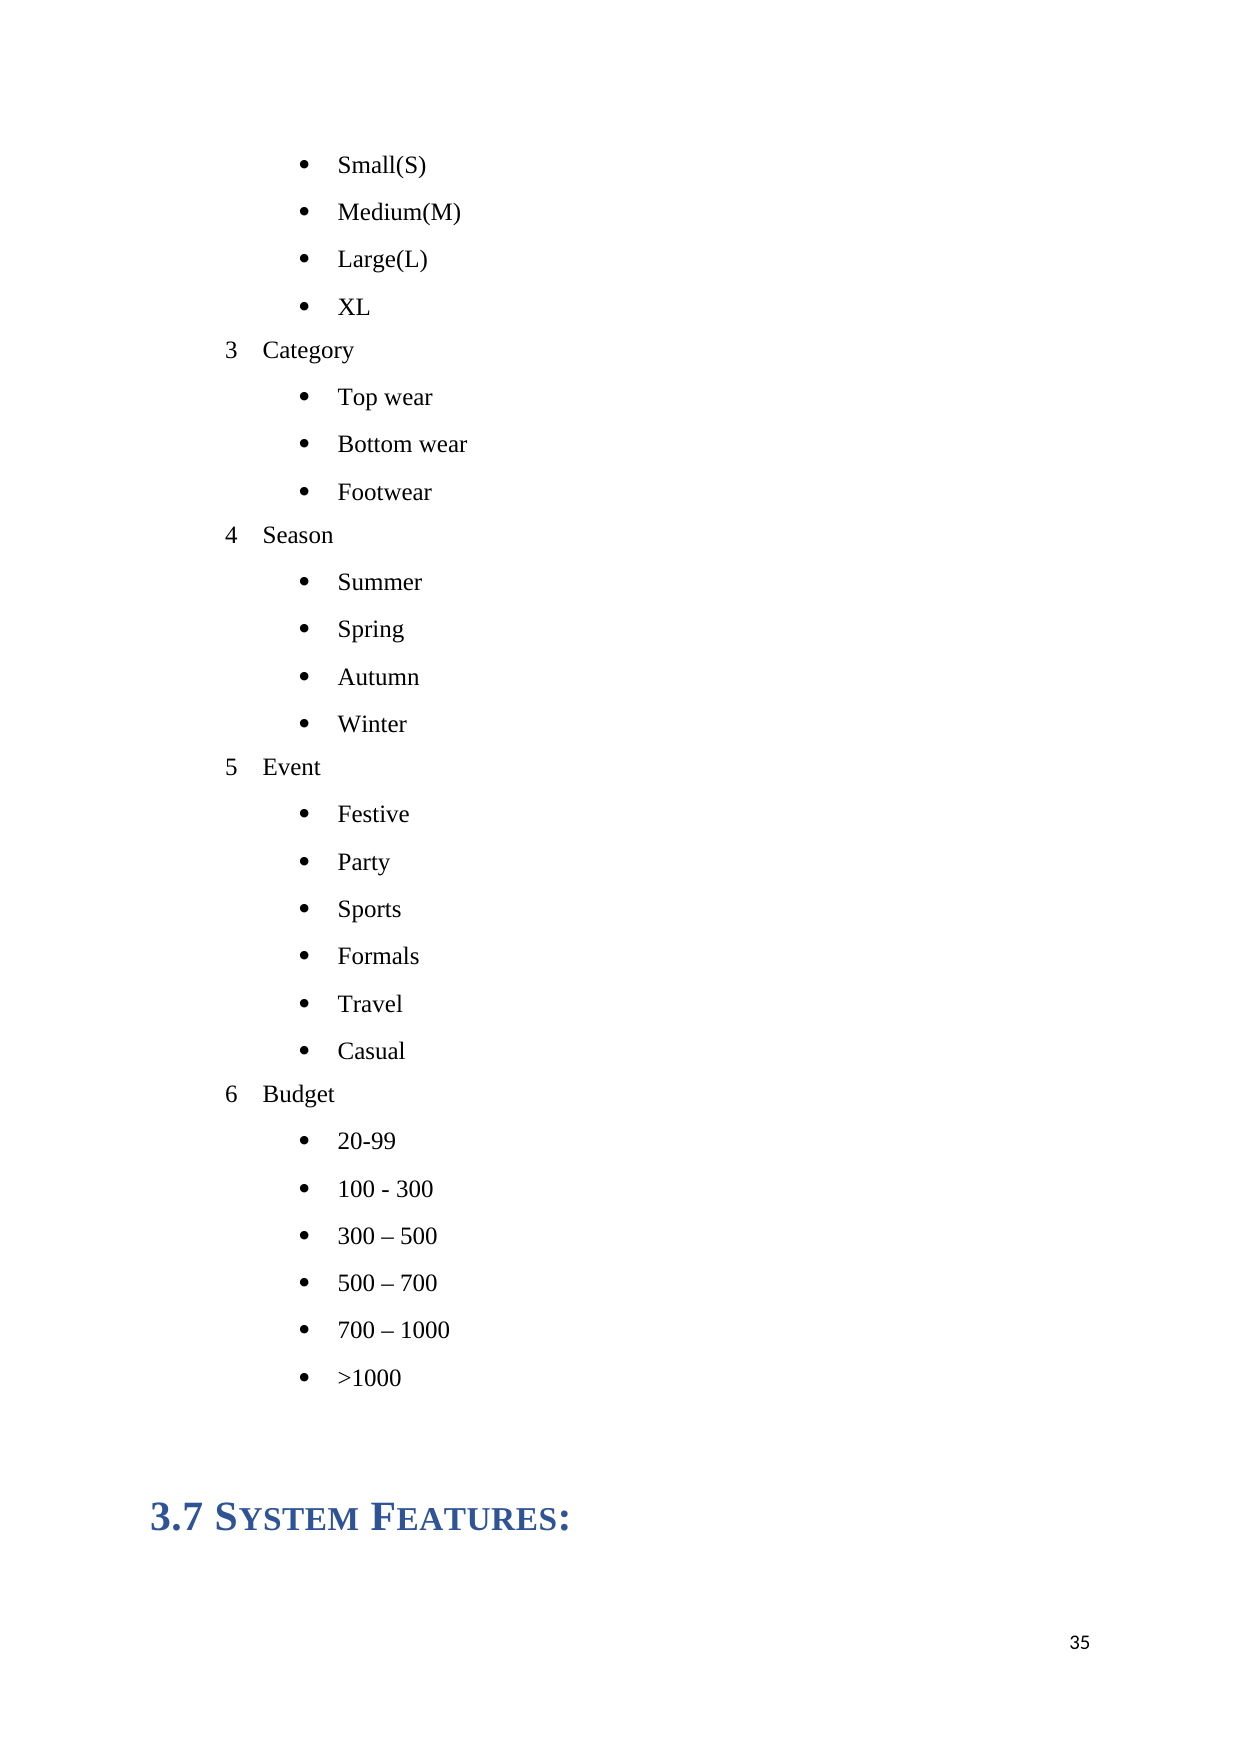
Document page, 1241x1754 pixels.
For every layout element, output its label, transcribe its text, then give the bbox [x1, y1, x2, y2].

list Large(L) [300, 244, 1090, 273]
list Bottom wear [300, 429, 1090, 458]
list Budget [225, 1079, 1090, 1108]
list XL [300, 292, 1090, 321]
list Top wear [300, 382, 1090, 411]
list Spring [300, 614, 1090, 643]
list Summer [300, 567, 1090, 596]
list Medium(M) [300, 197, 1090, 226]
list 20-99 [300, 1126, 1090, 1155]
list Festive [300, 799, 1090, 828]
list 700 – 1000 [300, 1316, 1090, 1344]
list Party [300, 847, 1090, 876]
text Category [225, 335, 1090, 364]
text Season [225, 520, 1090, 549]
list >1000 [300, 1363, 1090, 1392]
list 100 - 300 [300, 1174, 1090, 1202]
text Event [225, 752, 1090, 781]
list Autumn [300, 662, 1090, 691]
list Winter [300, 709, 1090, 738]
subtitle 3.7 System Features: [150, 1492, 1090, 1539]
list Sports [300, 894, 1090, 923]
list Formals [300, 941, 1090, 970]
list 500 – 700 [300, 1268, 1090, 1297]
list Casual [300, 1036, 1090, 1065]
list Travel [300, 989, 1090, 1017]
list Footwear [300, 477, 1090, 506]
list 300 – 500 [300, 1221, 1090, 1250]
list Small(S) [300, 150, 1090, 179]
